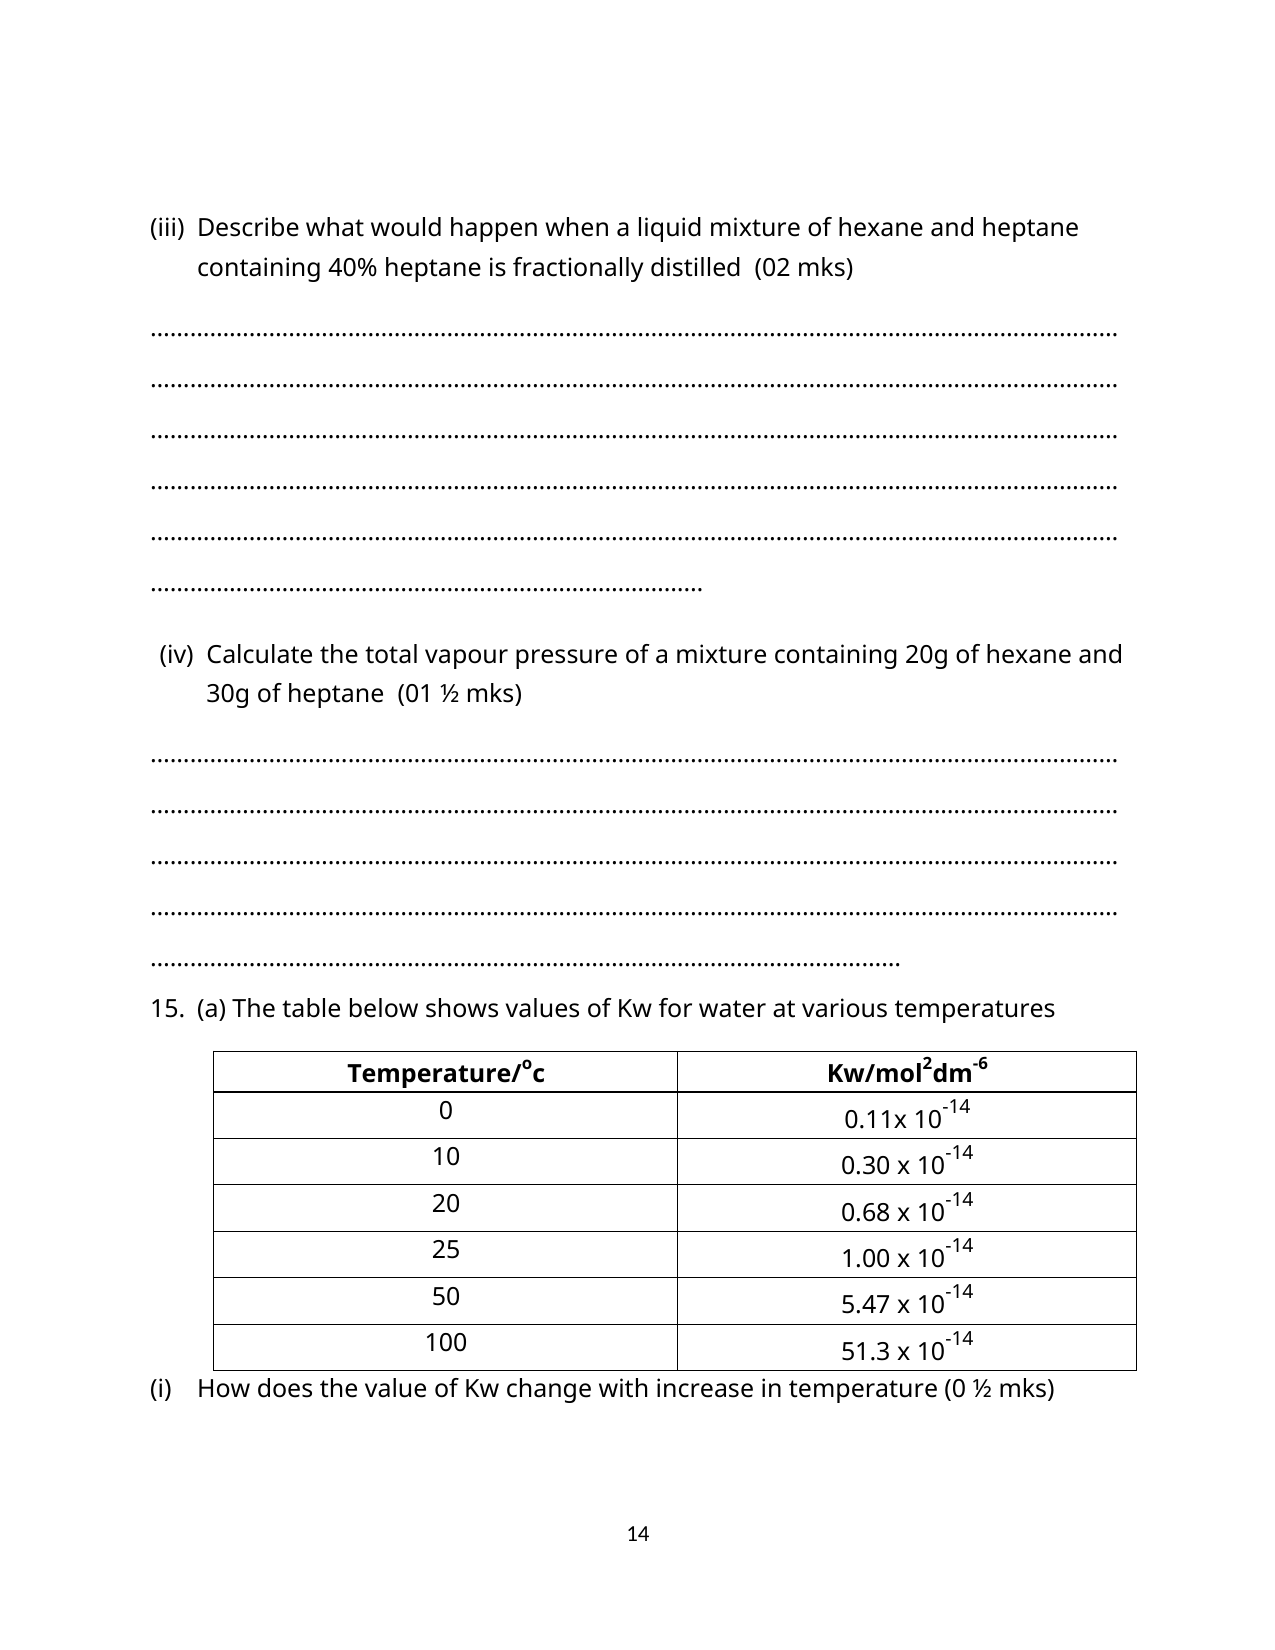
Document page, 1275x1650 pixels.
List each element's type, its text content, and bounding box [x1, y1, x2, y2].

text ……………………………………………………………………………………………………………………………………………………………………………………………………………………………………………………………………………………………………………………………………………………………………………………………………………………………………………………………………………………………………………………………………………………………………………………………………………………………………………………………………………………………………………………………………………………… [150, 309, 1125, 598]
list Describe what would happen when a liquid mixture of hexane and heptane containing 40% heptane is fractionally distilled (02 mks) [150, 210, 1125, 283]
table_cell 0.30 x 10-14 [678, 1139, 1136, 1184]
list How does the value of Kw change with increase in temperature (0 ½ mks) [150, 1371, 1125, 1405]
table_header Temperature/oc [214, 1052, 677, 1091]
table_cell 0 [214, 1093, 677, 1138]
table_cell 50 [214, 1278, 677, 1324]
table_cell 25 [214, 1232, 677, 1277]
table_cell 0.68 x 10-14 [678, 1185, 1136, 1231]
table_cell 20 [214, 1185, 677, 1231]
list Calculate the total vapour pressure of a mixture containing 20g of hexane and 30g of heptane (01 ½ mks) [159, 636, 1125, 709]
table_cell 100 [214, 1325, 677, 1370]
text ……………………………………………………………………………………………………………………………………………………………………………………………………………………………………………………………………………………………………………………………………………………………………………………………………………………………………………………………………………………………………………………………………………………………………………………………………………………………………………… [150, 735, 1125, 974]
list (a) The table below shows values of Kw for water at various temperatures [150, 991, 1125, 1025]
table_header Kw/mol2dm-6 [678, 1052, 1136, 1091]
table_cell 1.00 x 10-14 [678, 1232, 1136, 1277]
table_cell 51.3 x 10-14 [678, 1325, 1136, 1370]
table_cell 10 [214, 1139, 677, 1184]
table_cell 0.11x 10-14 [678, 1093, 1136, 1138]
table_cell 5.47 x 10-14 [678, 1278, 1136, 1324]
